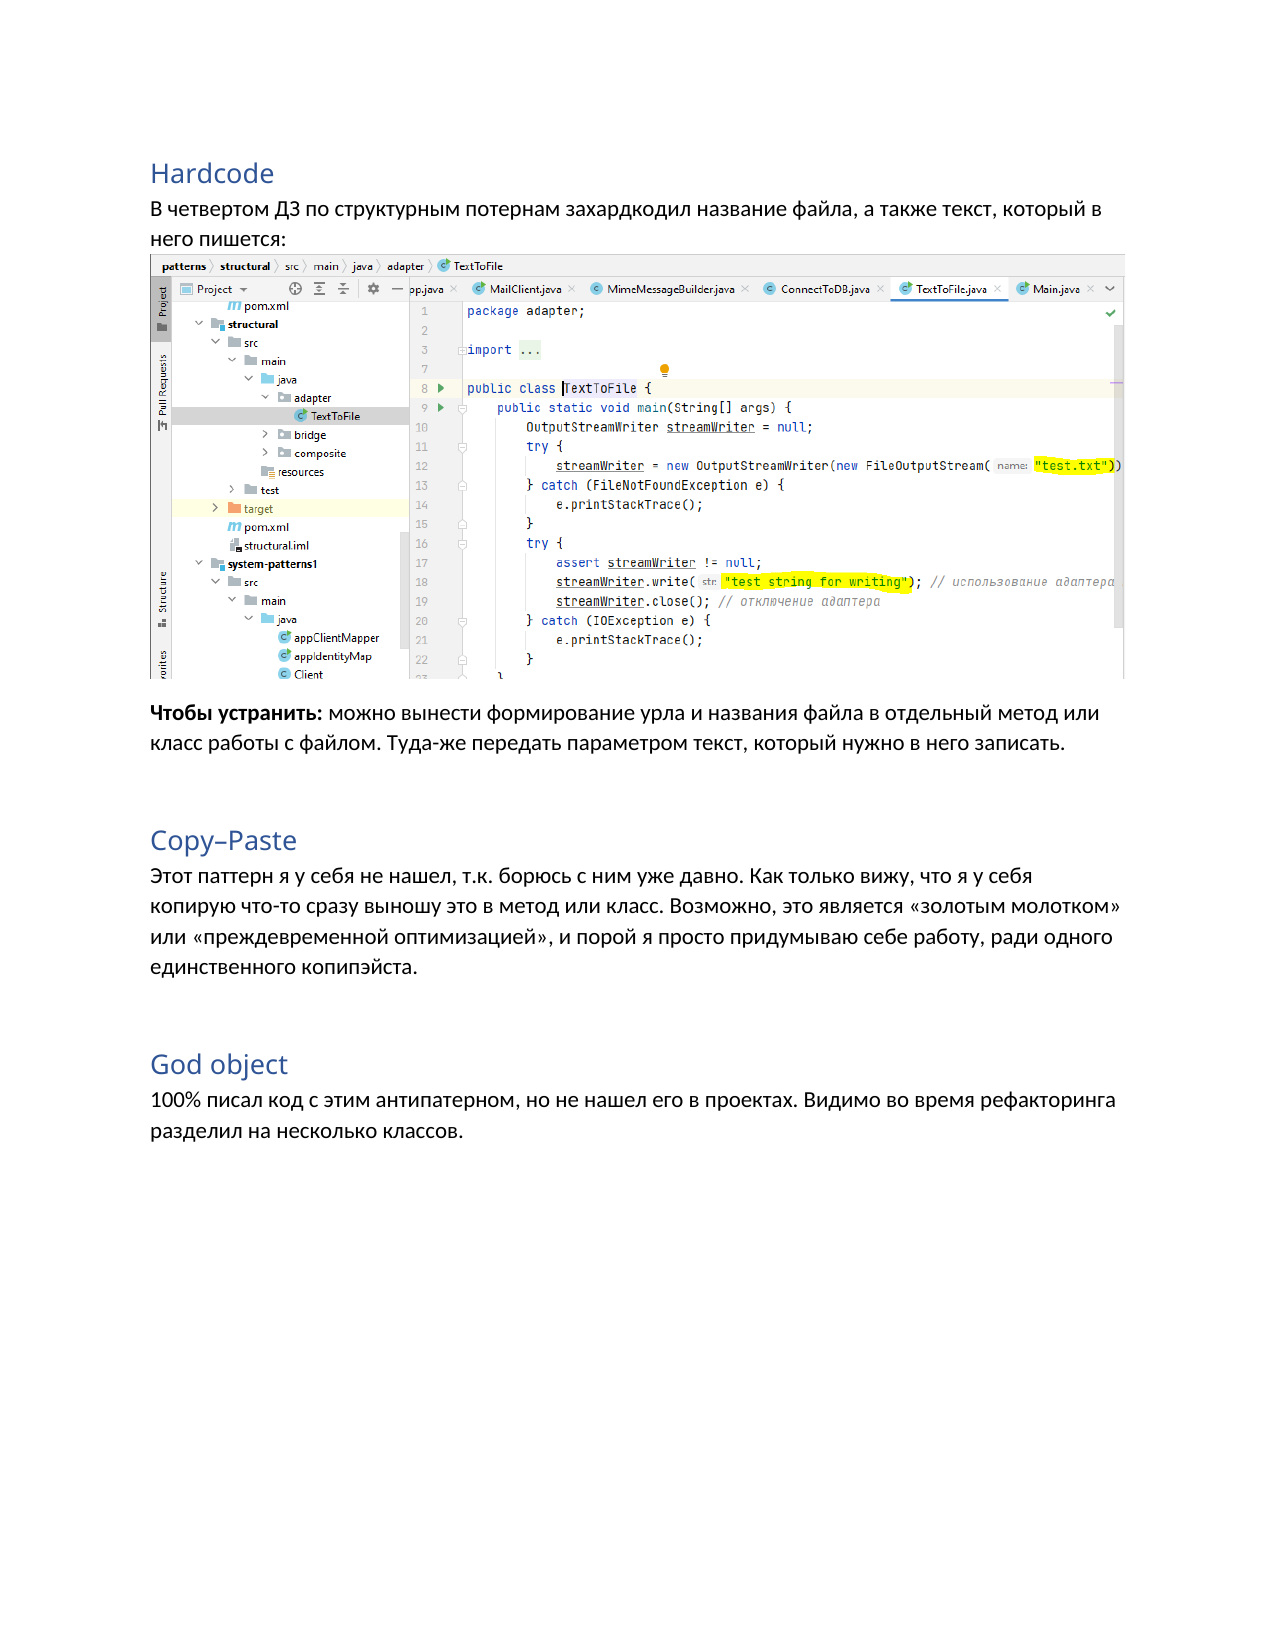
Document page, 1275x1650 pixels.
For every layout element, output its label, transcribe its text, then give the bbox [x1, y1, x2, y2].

text Чтобы устранить: можно вынести формирование урла и названия файла в отдельный метод или класс работы с файлом. Туда-же передать параметром текст, который нужно в него записать. [150, 698, 1125, 756]
text 100% писал код с этим антипатерном, но не нашел его в проектах. Видимо во время рефакторинга разделил на несколько классов. [150, 1086, 1125, 1144]
text В четвертом ДЗ по структурным потернам захардкодил название файла, а также текст, который в него пишется: [150, 194, 1125, 254]
subtitle Copy–Paste [150, 822, 1125, 858]
subtitle God object [150, 1046, 1125, 1083]
picture [150, 254, 1125, 679]
subtitle Hardcode [150, 154, 1125, 191]
text Этот паттерн я у себя не нашел, т.к. борюсь с ним уже давно. Как только вижу, что я у себя копирую что-то сразу выношу это в метод или класс. Возможно, это является «золотым молотком» или «преждевременной оптимизацией», и порой я просто придумываю себе работу, ради одного единственного копипэйста. [150, 861, 1125, 980]
